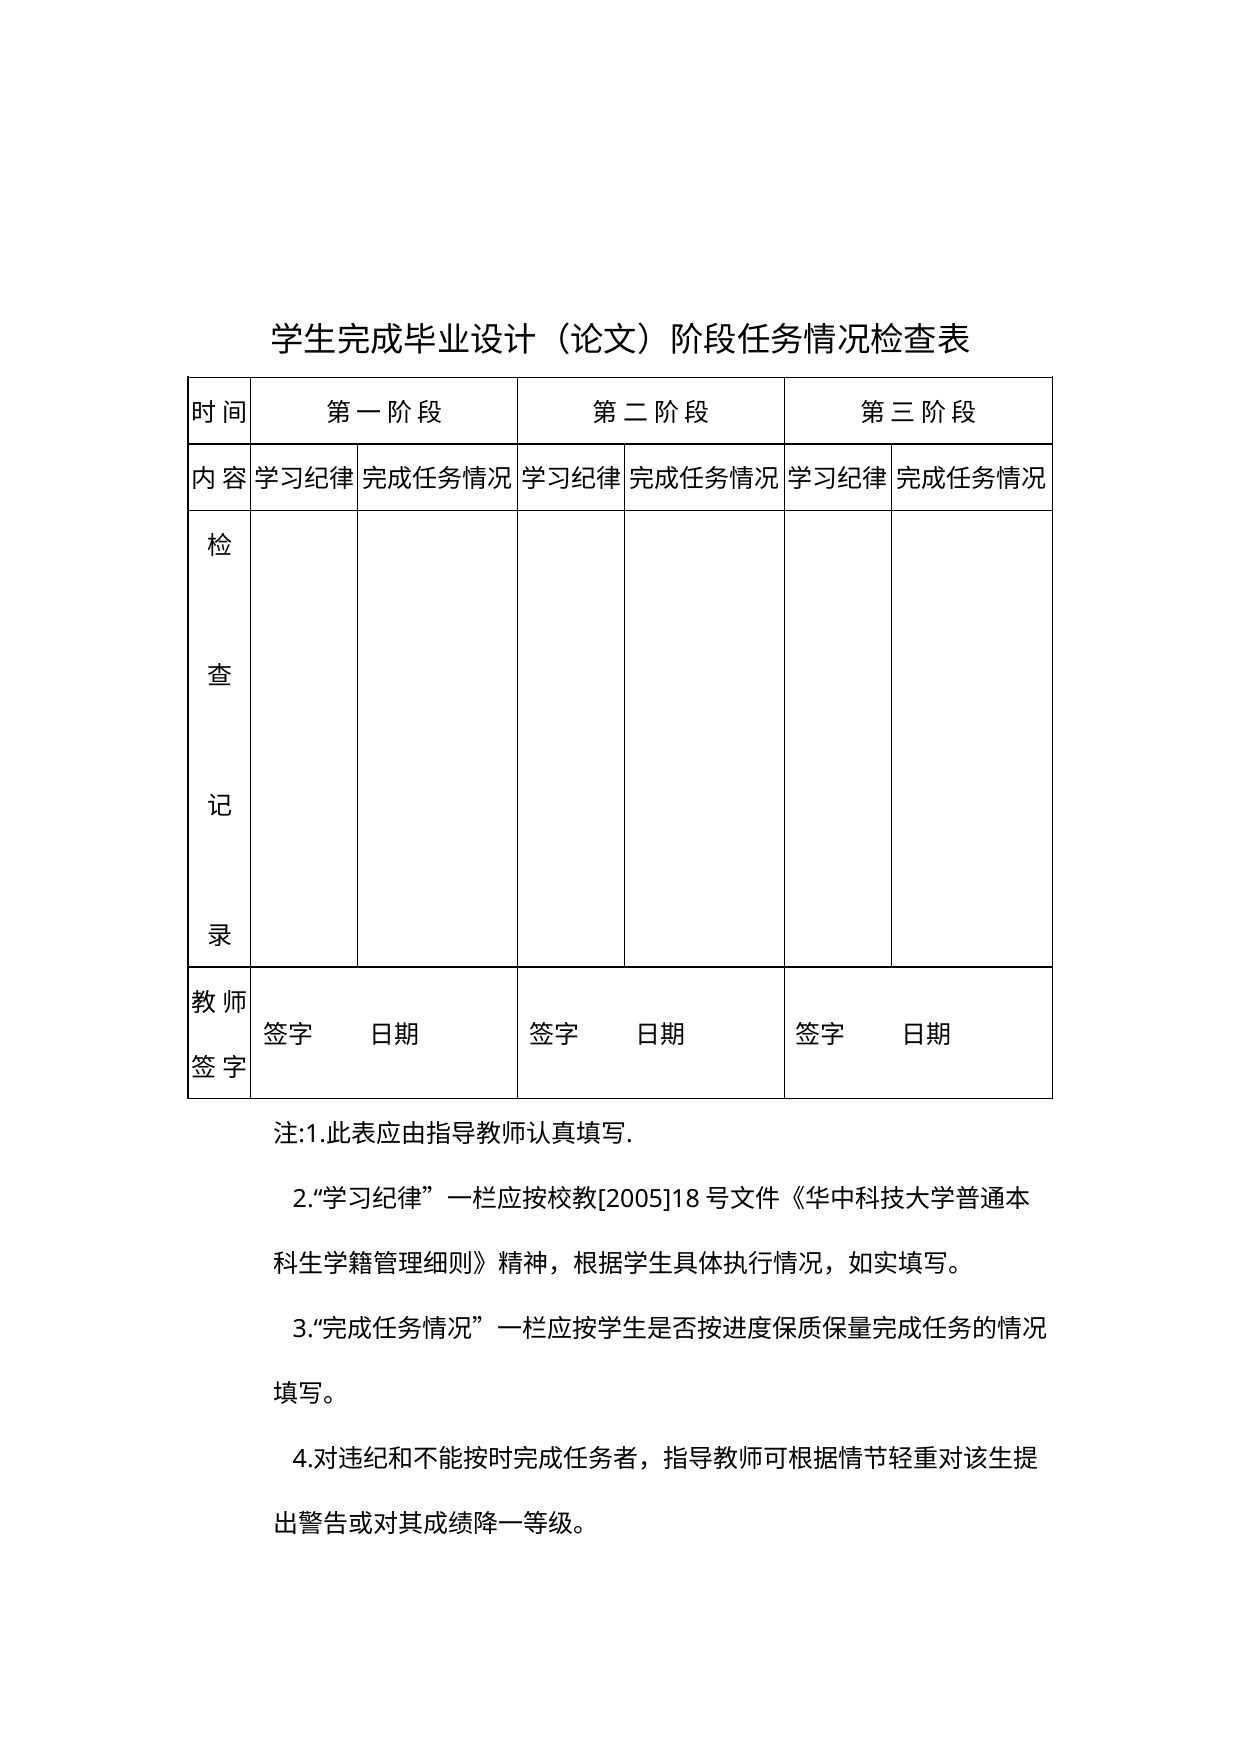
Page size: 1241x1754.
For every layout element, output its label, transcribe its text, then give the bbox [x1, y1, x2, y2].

table_cell 完成任务情况 [892, 445, 1052, 509]
table_cell 学习纪律 [251, 445, 357, 509]
table_cell 签字 日期 [251, 968, 517, 1098]
table_cell [892, 511, 1052, 966]
table_header 第 三 阶 段 [785, 378, 1052, 443]
text 4.对违纪和不能按时完成任务者，指导教师可根据情节轻重对该生提出警告或对其成绩降一等级。 [273, 1424, 1053, 1554]
text 注:1.此表应由指导教师认真填写. [273, 1099, 1053, 1164]
table_cell 教 师 签 字 [189, 968, 250, 1098]
table_cell 完成任务情况 [358, 445, 517, 509]
table_header 第 二 阶 段 [518, 378, 784, 443]
table_cell [518, 511, 624, 966]
text 2.“学习纪律”一栏应按校教[2005]18号文件《华中科技大学普通本科生学籍管理细则》精神，根据学生具体执行情况，如实填写。 [273, 1164, 1053, 1294]
table_cell [785, 511, 891, 966]
table_cell 签字 日期 [518, 968, 784, 1098]
table_cell [251, 511, 357, 966]
table_cell 内 容 [189, 445, 250, 509]
table_cell [358, 511, 517, 966]
table_cell 学习纪律 [785, 445, 891, 509]
text 3.“完成任务情况”一栏应按学生是否按进度保质保量完成任务的情况填写。 [273, 1294, 1053, 1424]
table_cell 学习纪律 [518, 445, 624, 509]
table_cell 检 查 记 录 [189, 511, 250, 966]
table_cell [625, 511, 784, 966]
text 学生完成毕业设计（论文）阶段任务情况检查表 [187, 305, 1053, 370]
table_cell 签字 日期 [785, 968, 1052, 1098]
table_cell 完成任务情况 [625, 445, 784, 509]
table_header 时 间 [189, 378, 250, 443]
table_header 第 一 阶 段 [251, 378, 517, 443]
